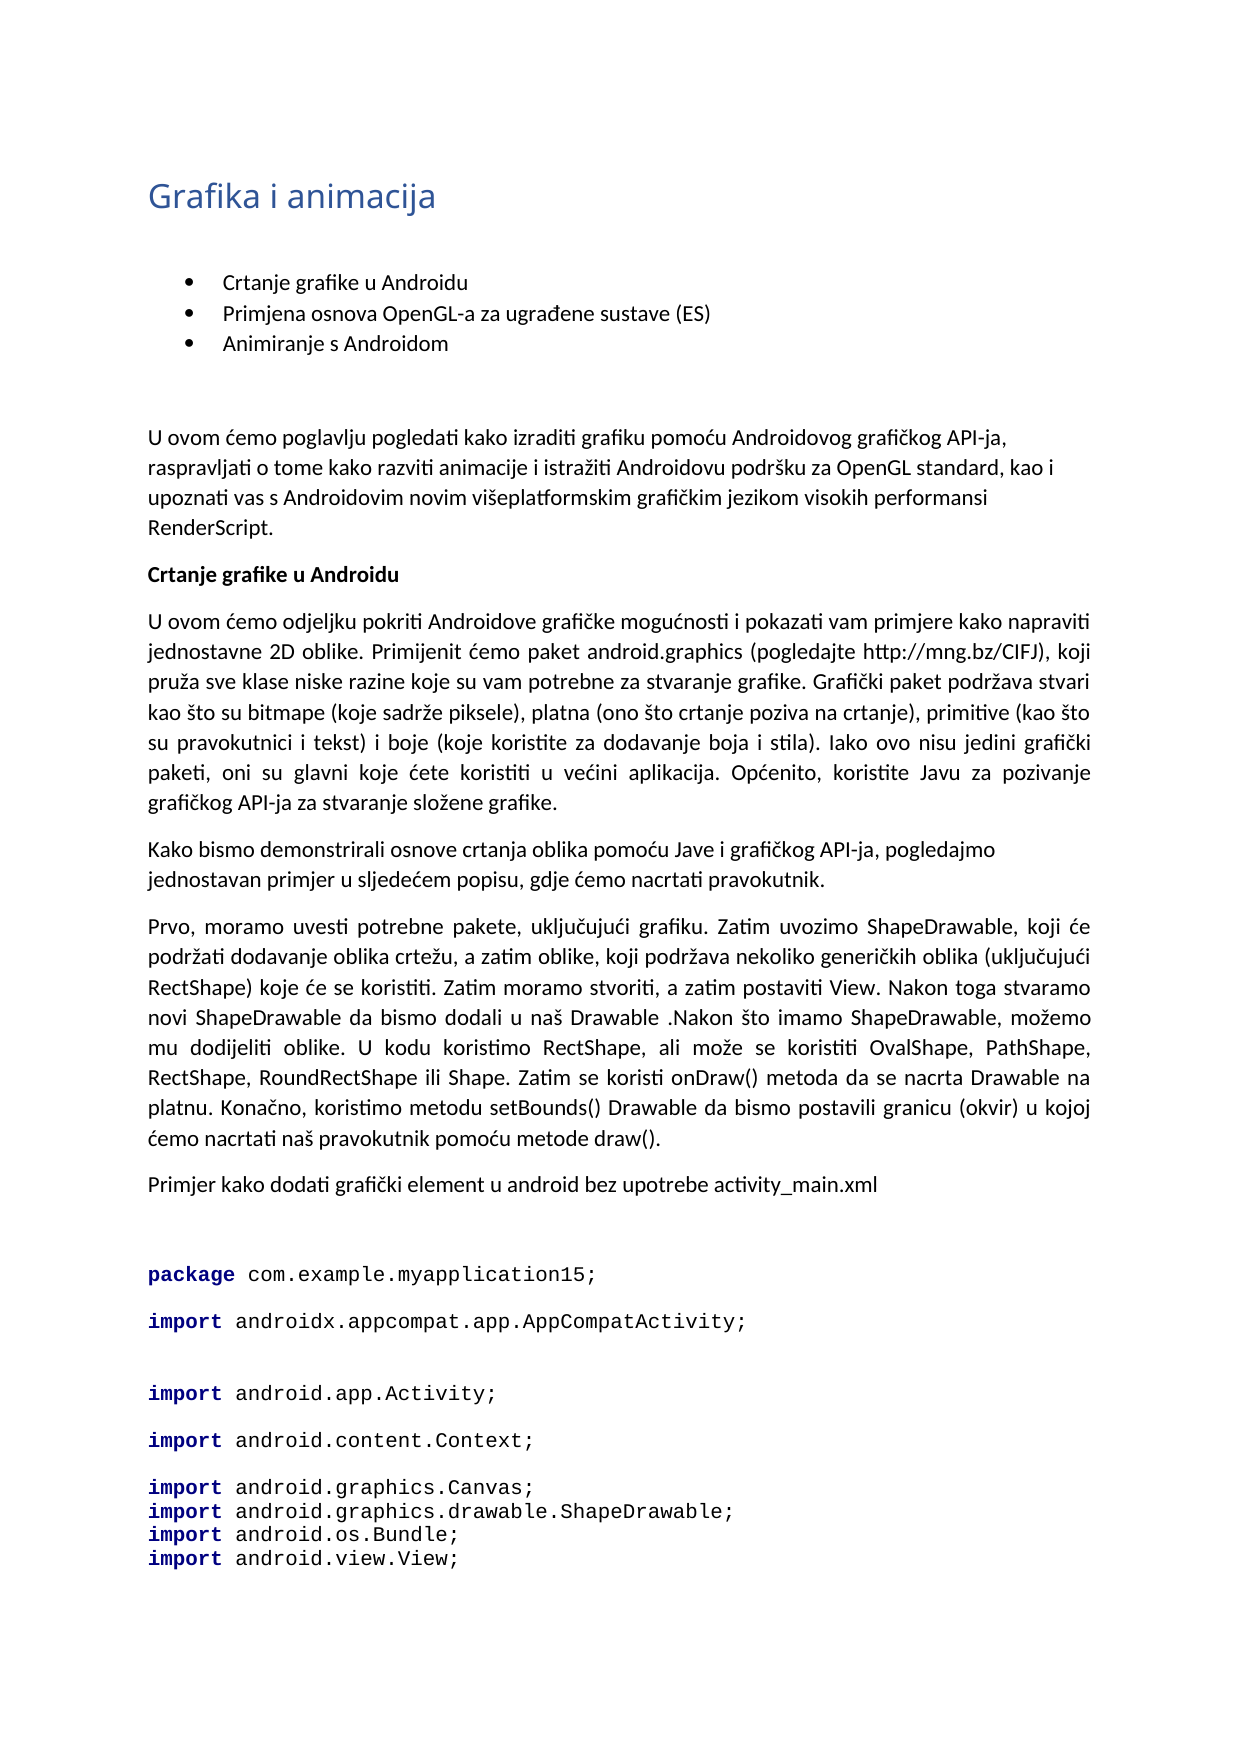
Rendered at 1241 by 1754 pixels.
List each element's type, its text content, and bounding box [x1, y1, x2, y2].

list Crtanje grafike u Androidu [185, 268, 1093, 296]
text U ovom ćemo odjeljku pokriti Androidove grafičke mogućnosti i pokazati vam primjere kako napraviti jednostavne 2D oblike. Primijenit ćemo paket android.graphics (pogledajte http://mng.bz/CIFJ), koji pruža sve klase niske razine koje su vam potrebne za stvaranje grafike. Grafički paket podržava stvari kao što su bitmape (koje sadrže piksele), platna (ono što crtanje poziva na crtanje), primitive (kao što su pravokutnici i tekst) i boje (koje koristite za dodavanje boja i stila). Iako ovo nisu jedini grafički paketi, oni su glavni koje ćete koristiti u većini aplikacija. Općenito, koristite Javu za pozivanje grafičkog API-ja za stvaranje složene grafike. [148, 607, 1093, 816]
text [148, 1264, 1093, 1595]
list Animiranje s Androidom [185, 329, 1093, 357]
list Primjena osnova OpenGL-a za ugrađene sustave (ES) [185, 299, 1093, 327]
text Primjer kako dodati grafički element u android bez upotrebe activity_main.xml [148, 1171, 1093, 1198]
text Crtanje grafike u Androidu [148, 560, 1093, 588]
text Kako bismo demonstrirali osnove crtanja oblika pomoću Jave i grafičkog API-ja, pogledajmo jednostavan primjer u sljedećem popisu, gdje ćemo nacrtati pravokutnik. [148, 835, 1093, 893]
text Prvo, moramo uvesti potrebne pakete, uključujući grafiku. Zatim uvozimo ShapeDrawable, koji će podržati dodavanje oblika crtežu, a zatim oblike, koji podržava nekoliko generičkih oblika (uključujući RectShape) koje će se koristiti. Zatim moramo stvoriti, a zatim postaviti View. Nakon toga stvaramo novi ShapeDrawable da bismo dodali u naš Drawable .Nakon što imamo ShapeDrawable, možemo mu dodijeliti oblike. U kodu koristimo RectShape, ali može se koristiti OvalShape, PathShape, RectShape, RoundRectShape ili Shape. Zatim se koristi onDraw() metoda da se nacrta Drawable na platnu. Konačno, koristimo metodu setBounds() Drawable da bismo postavili granicu (okvir) u kojoj ćemo nacrtati naš pravokutnik pomoću metode draw(). [148, 912, 1093, 1152]
subtitle Grafika i animacija [148, 173, 1093, 218]
text U ovom ćemo poglavlju pogledati kako izraditi grafiku pomoću Androidovog grafičkog API-ja, raspravljati o tome kako razviti animacije i istražiti Androidovu podršku za OpenGL standard, kao i upoznati vas s Androidovim novim višeplatformskim grafičkim jezikom visokih performansi RenderScript. [148, 423, 1093, 541]
